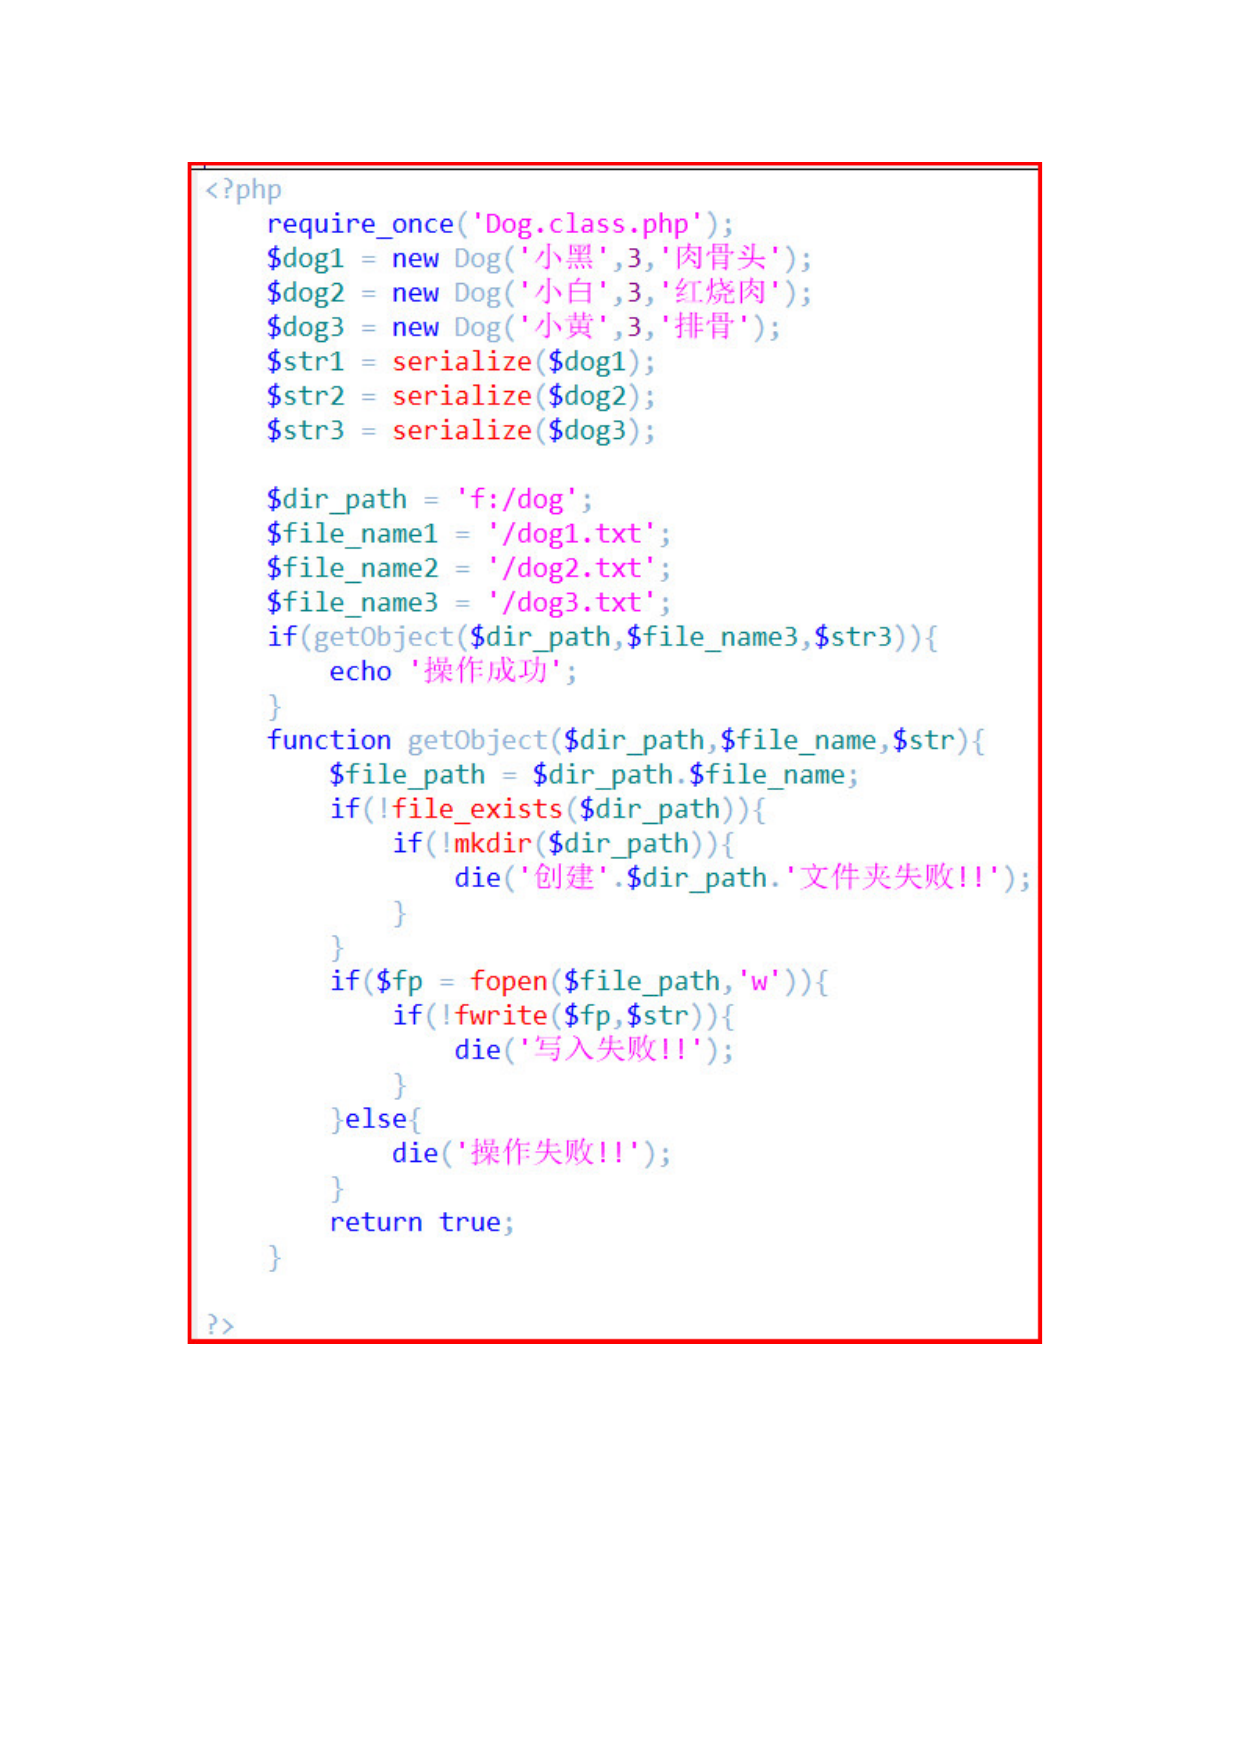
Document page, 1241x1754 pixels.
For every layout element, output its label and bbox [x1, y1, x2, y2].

picture [187, 162, 1043, 1344]
